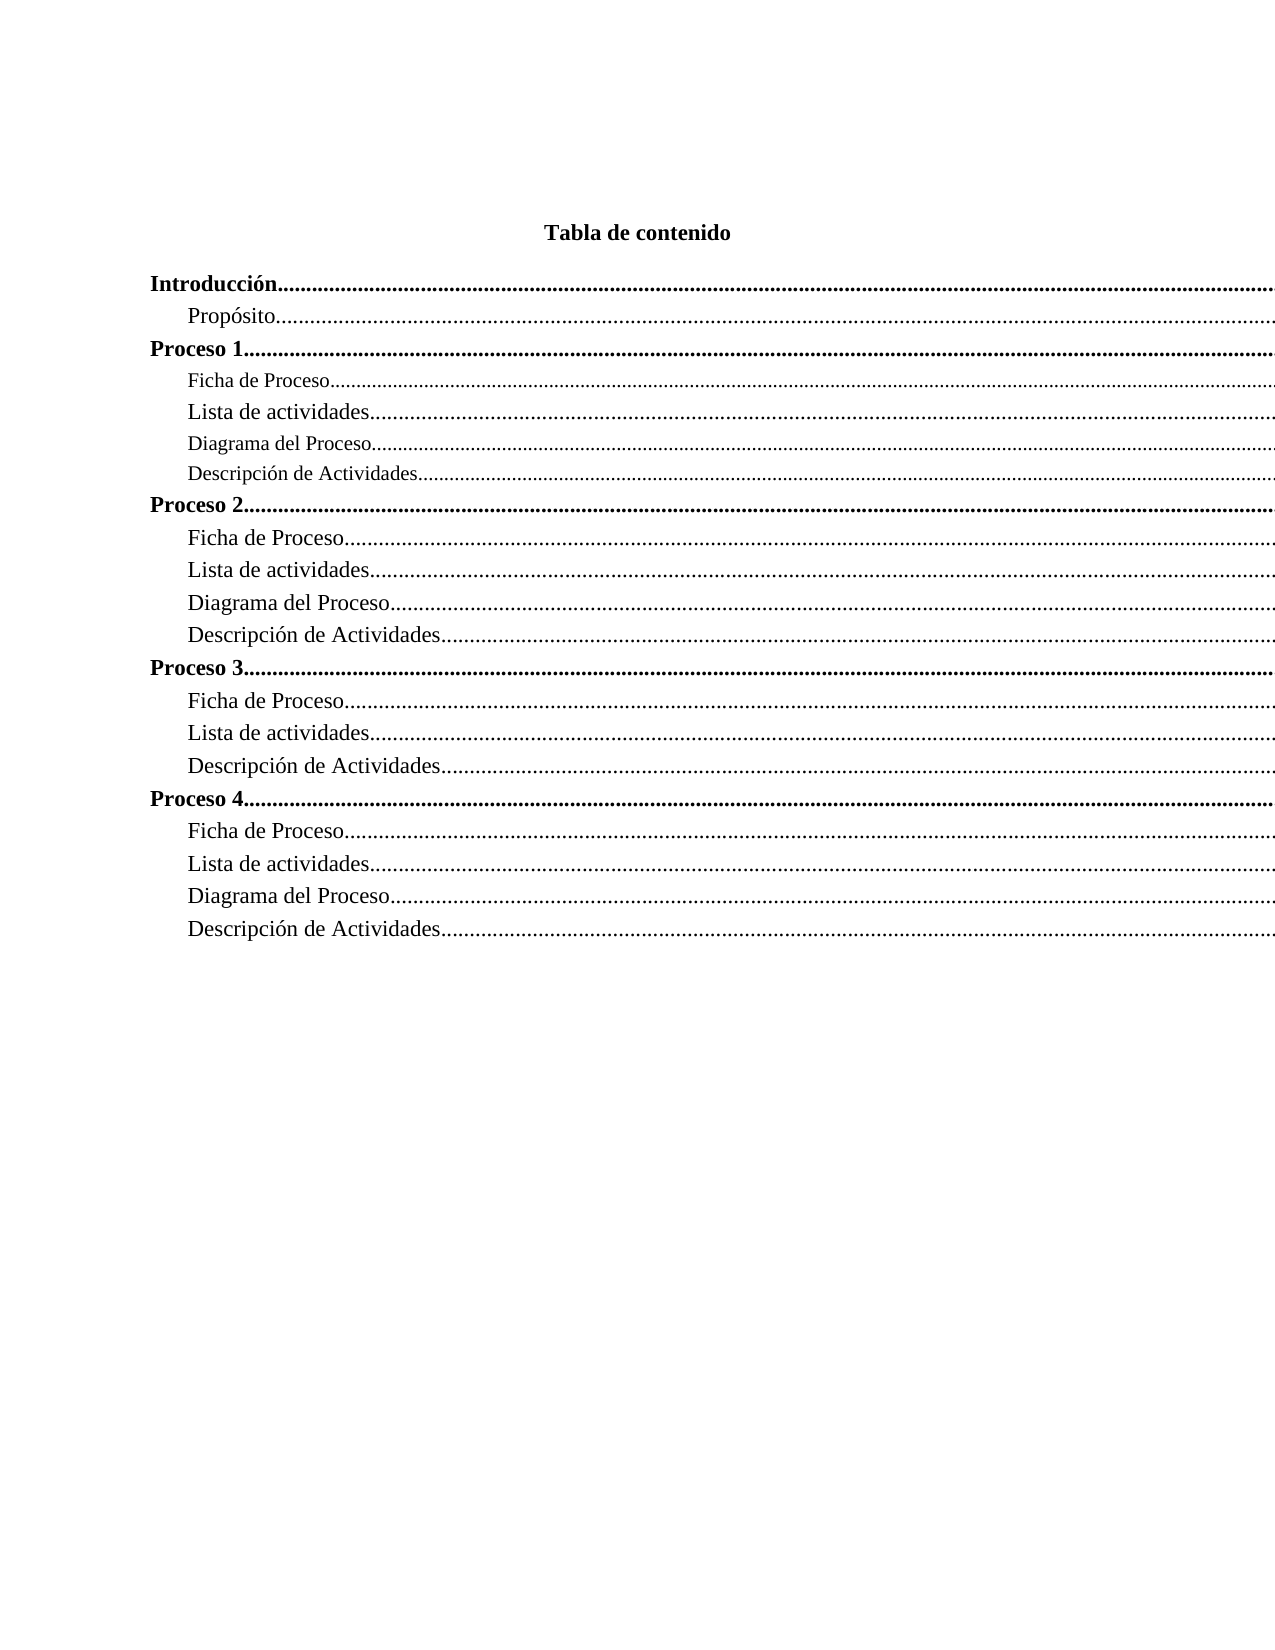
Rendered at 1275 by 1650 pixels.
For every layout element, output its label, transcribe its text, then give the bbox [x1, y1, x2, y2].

text Tabla de contenido [150, 219, 1125, 245]
